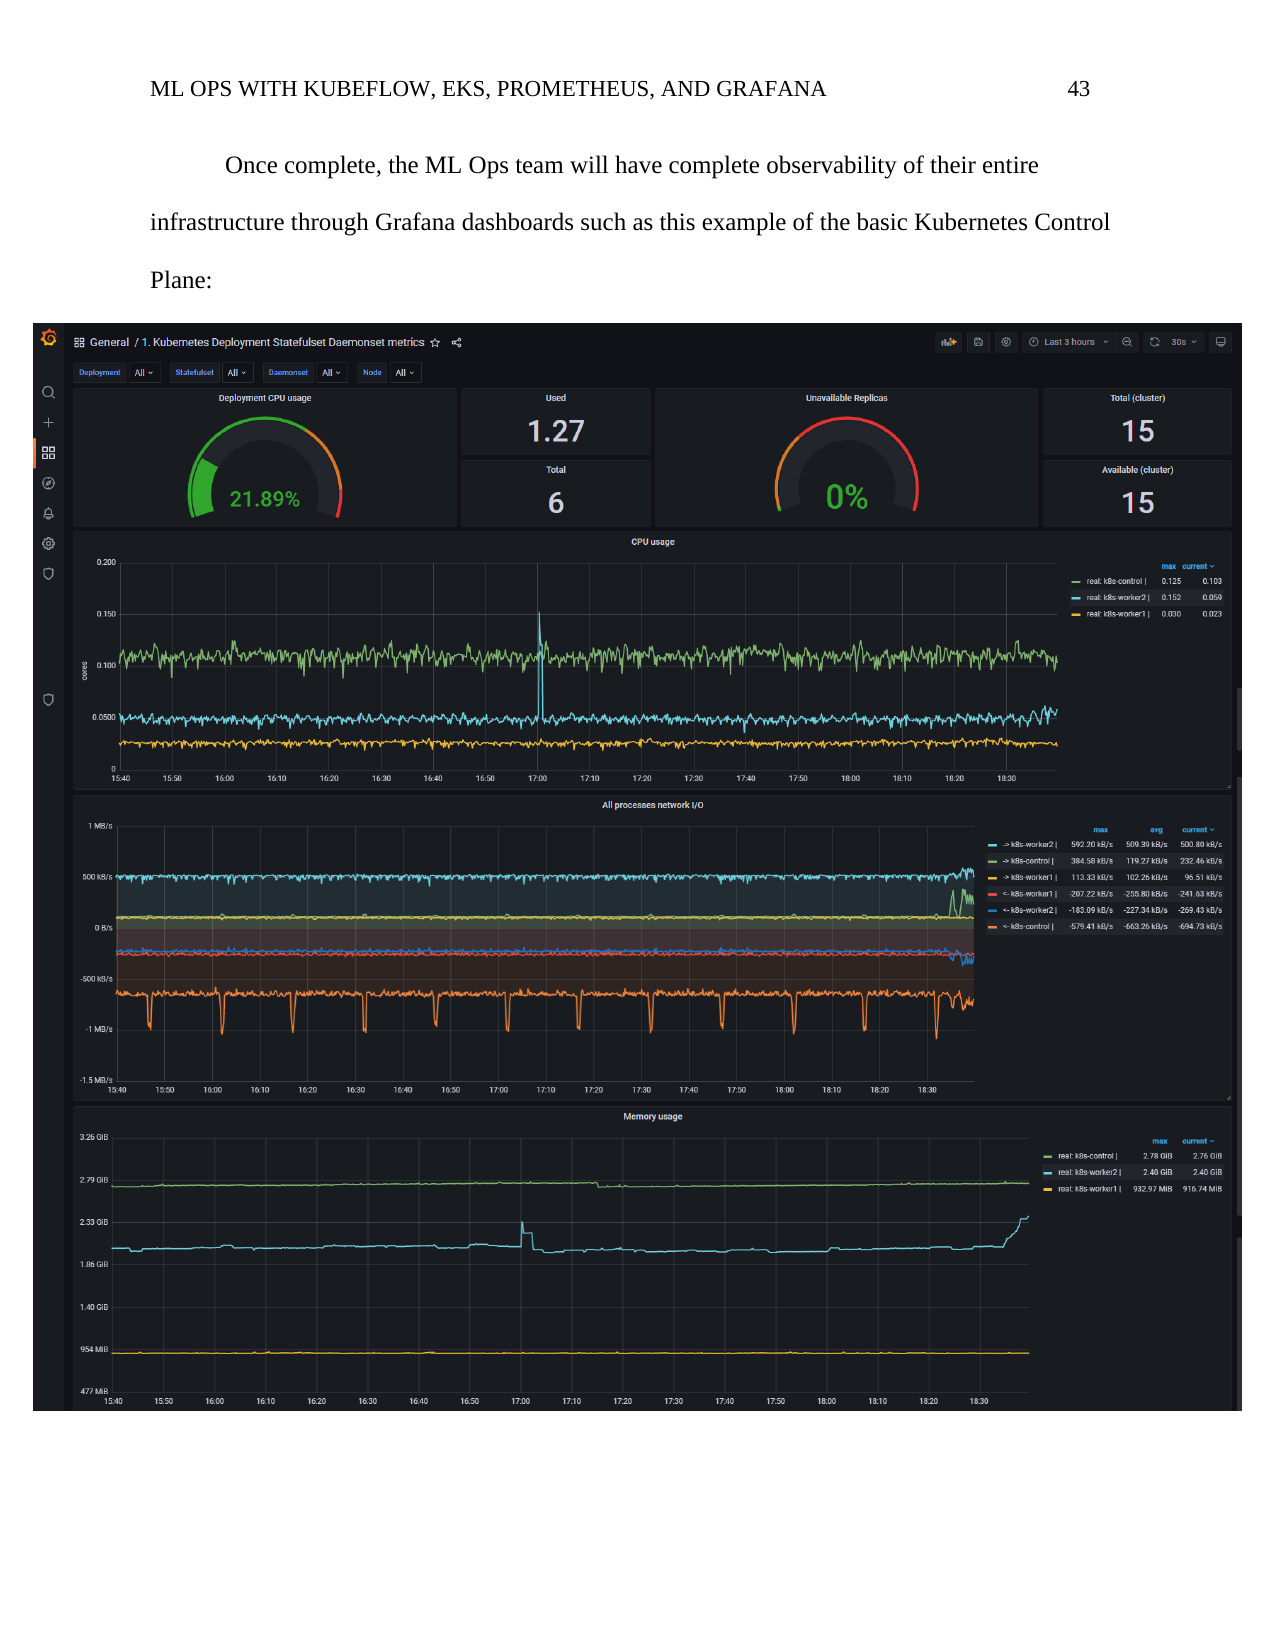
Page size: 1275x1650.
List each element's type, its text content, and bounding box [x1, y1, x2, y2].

text Once complete, the ML Ops team will have complete observability of their entire infrastructure through Grafana dashboards such as this example of the basic Kubernetes Control Plane: [150, 150, 1125, 294]
picture [33, 323, 1242, 1411]
